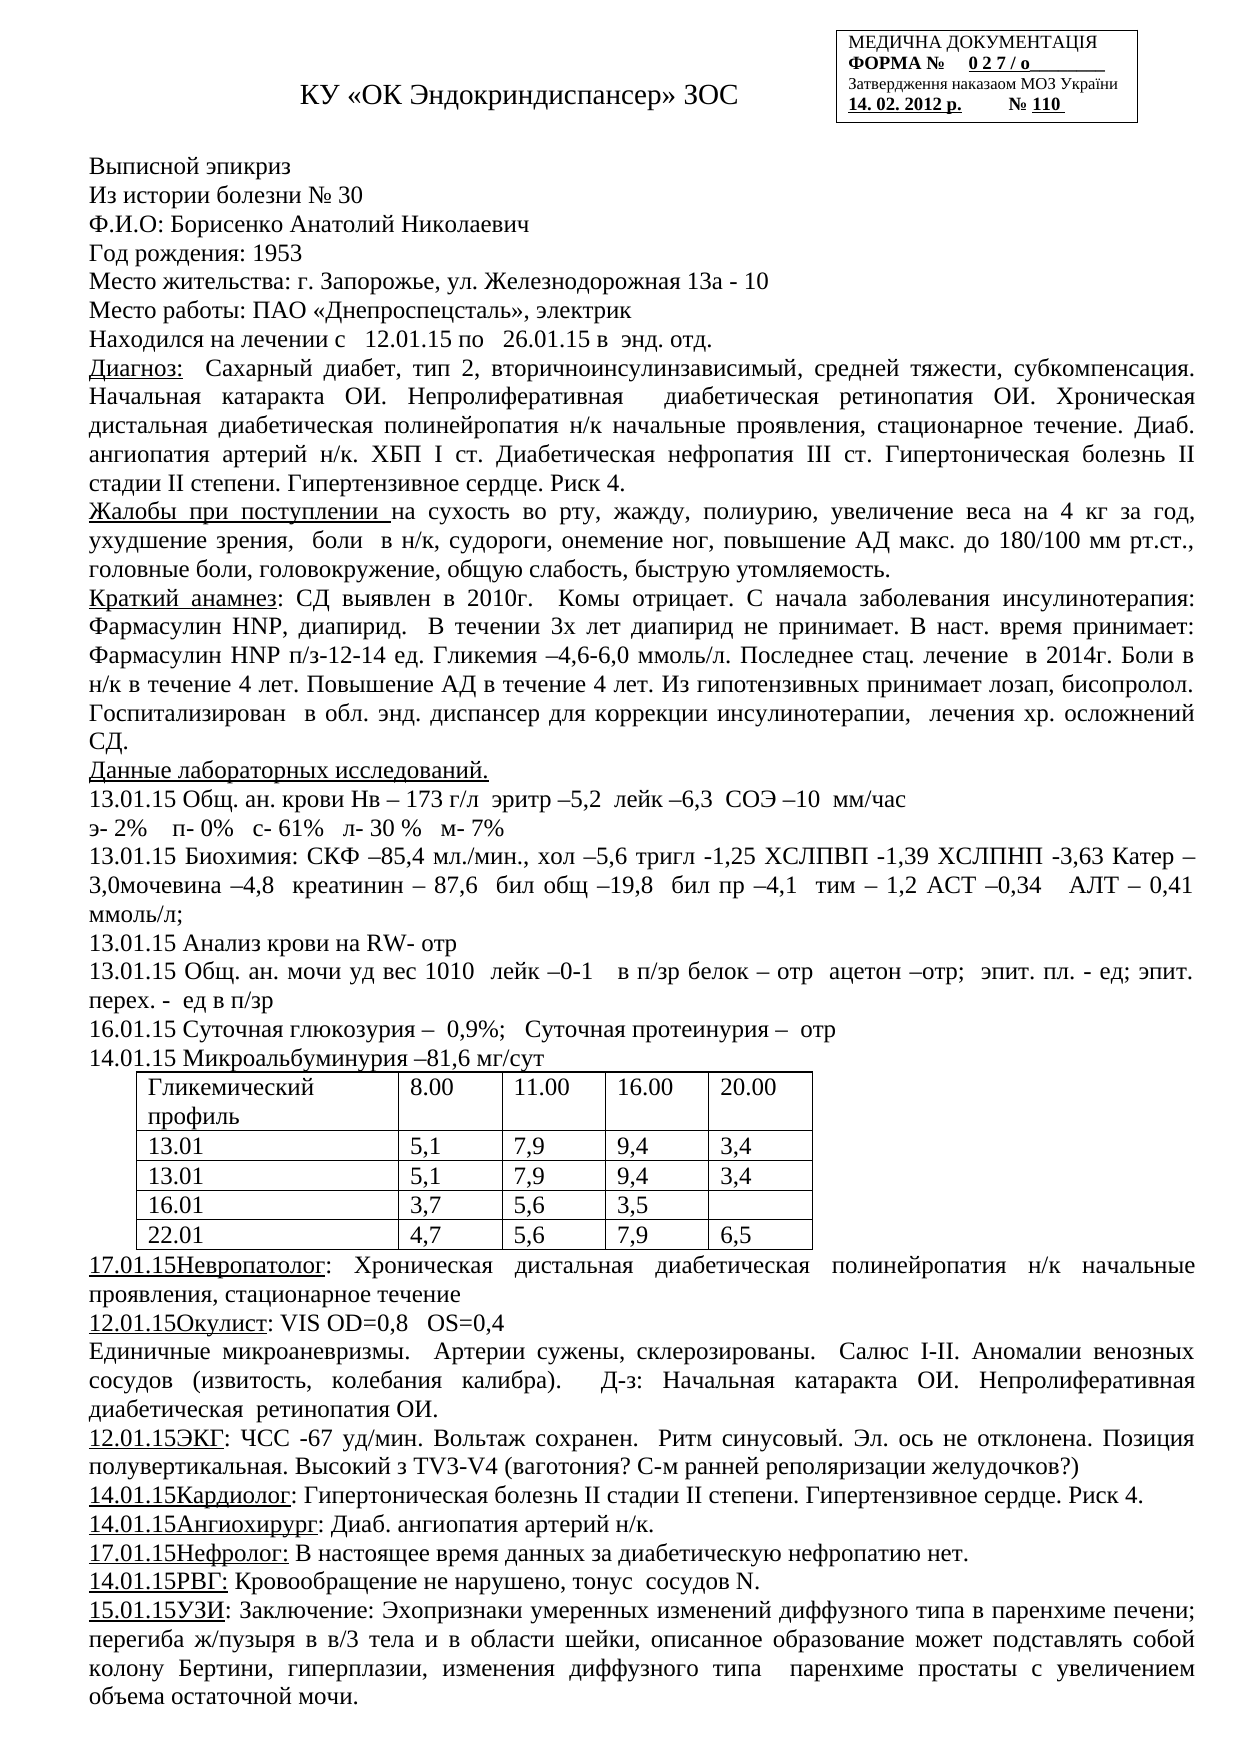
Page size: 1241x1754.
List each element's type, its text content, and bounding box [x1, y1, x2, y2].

table_cell 3,7 [399, 1191, 502, 1219]
subtitle 13.01.15 Общ. ан. мочи уд вес 1010 лейк –0-1 в п/зр белок – отр ацетон –отр; эпит. пл. - ед; эпит. перех. - ед в п/зр [89, 956, 1196, 1014]
text 17.01.15Невропатолог: Хроническая дистальная диабетическая полинейропатия н/к начальные проявления, стационарное течение [89, 1250, 1196, 1308]
text 14.01.15Ангиохирург: Диаб. ангиопатия артерий н/к. [89, 1509, 1196, 1538]
table_cell 5,6 [503, 1220, 605, 1249]
text 12.01.15Окулист: VIS OD=0,8 OS=0,4 [89, 1308, 1196, 1336]
table_header 11.00 [503, 1073, 605, 1130]
text Единичные микроаневризмы. Артерии сужены, склерозированы. Салюс I-II. Аномалии венозных сосудов (извитость, колебания калибра). Д-з: Начальная катаракта ОИ. Непролиферативная диабетическая ретинопатия ОИ. [89, 1336, 1196, 1423]
table_cell 3,4 [709, 1161, 812, 1189]
text 16.01.15 Суточная глюкозурия – 0,9%; Суточная протеинурия – отр [89, 1014, 1196, 1043]
table_cell 5,1 [399, 1161, 502, 1189]
text э- 2% п- 0% с- 61% л- 30 % м- 7% [89, 813, 1196, 841]
text 12.01.15ЭКГ: ЧСС -67 уд/мин. Вольтаж сохранен. Ритм синусовый. Эл. ось не отклонена. Позиция полувертикальная. Высокий з ТV3-V4 (ваготония? С-м ранней реполяризации желудочков?) [89, 1423, 1196, 1480]
text Год рождения: 1953 [89, 238, 1196, 266]
table_cell 7,9 [606, 1220, 708, 1249]
table_header 8.00 [399, 1073, 502, 1130]
text 14.01.15РВГ: Кровообращение не нарушено, тонус сосудов N. [89, 1566, 1196, 1595]
table_cell 4,7 [399, 1220, 502, 1249]
table_cell 13.01 [137, 1161, 398, 1189]
table_cell 7,9 [503, 1131, 605, 1160]
subtitle Из истории болезни № 30 [89, 180, 1196, 209]
table_header Гликемический профиль [137, 1073, 398, 1130]
table_header 16.00 [606, 1073, 708, 1130]
text 13.01.15 Общ. ан. крови Нв – 173 г/л эритр –5,2 лейк –6,3 СОЭ –10 мм/час [89, 784, 1196, 813]
table_cell 9,4 [606, 1161, 708, 1189]
text 15.01.15УЗИ: Заключение: Эхопризнаки умеренных изменений диффузного типа в паренхиме печени; перегиба ж/пузыря в в/3 тела и в области шейки, описанное образование может подставлять собой колону Бертини, гиперплазии, изменения диффузного типа паренхиме простаты с увеличением объема остаточной мочи. [89, 1595, 1196, 1710]
table_cell 22.01 [137, 1220, 398, 1249]
text Краткий анамнез: СД выявлен в 2010г. Комы отрицает. С начала заболевания инсулинотерапия: Фармасулин НNР, диапирид. В течении 3х лет диапирид не принимает. В наст. время принимает: Фармасулин НNР п/з-12-14 ед. Гликемия –4,6-6,0 ммоль/л. Последнее стац. лечение в 2014г. Боли в н/к в течение 4 лет. Повышение АД в течение 4 лет. Из гипотензивных принимает лозап, бисопролол. Госпитализирован в обл. энд. диспансер для коррекции инсулинотерапии, лечения хр. осложнений СД. [89, 583, 1196, 755]
text 13.01.15 Биохимия: СКФ –85,4 мл./мин., хол –5,6 тригл -1,25 ХСЛПВП -1,39 ХСЛПНП -3,63 Катер – 3,0мочевина –4,8 креатинин – 87,6 бил общ –19,8 бил пр –4,1 тим – 1,2 АСТ –0,34 АЛТ – 0,41 ммоль/л; [89, 841, 1196, 928]
table_cell 7,9 [503, 1161, 605, 1189]
table_cell [709, 1191, 812, 1219]
text Находился на лечении с 12.01.15 по 26.01.15 в энд. отд. [89, 324, 1196, 353]
text Место жительства: г. Запорожье, ул. Железнодорожная 13а - 10 [89, 266, 1196, 295]
text Место работы: ПАО «Днепроспецсталь», электрик [89, 295, 1196, 324]
text Данные лабораторных исследований. [89, 755, 1196, 784]
table_cell 9,4 [606, 1131, 708, 1160]
text Диагноз: Сахарный диабет, тип 2, вторичноинсулинзависимый, средней тяжести, субкомпенсация. Начальная катаракта ОИ. Непролиферативная диабетическая ретинопатия ОИ. Хроническая дистальная диабетическая полинейропатия н/к начальные проявления, стационарное течение. Диаб. ангиопатия артерий н/к. ХБП I ст. Диабетическая нефропатия III ст. Гипертоническая болезнь II стадии II степени. Гипертензивное сердце. Риск 4. [89, 353, 1196, 496]
table_cell 3,5 [606, 1191, 708, 1219]
subtitle Ф.И.О: Борисенко Анатолий Николаевич [89, 209, 1196, 238]
subtitle Выписной эпикриз [89, 151, 1202, 180]
table_cell 5,1 [399, 1131, 502, 1160]
text 13.01.15 Анализ крови на RW- отр [89, 928, 1196, 956]
text Жалобы при поступлении на сухость во рту, жажду, полиурию, увеличение веса на 4 кг за год, ухудшение зрения, боли в н/к, судороги, онемение ног, повышение АД макс. до 180/100 мм рт.ст., головные боли, головокружение, общую слабость, быструю утомляемость. [89, 496, 1196, 583]
table_cell 6,5 [709, 1220, 812, 1249]
text 14.01.15Кардиолог: Гипертоническая болезнь II стадии II степени. Гипертензивное сердце. Риск 4. [89, 1480, 1196, 1509]
table_cell 5,6 [503, 1191, 605, 1219]
subtitle 14.01.15 Микроальбуминурия –81,6 мг/сут [89, 1043, 1196, 1071]
table_cell 3,4 [709, 1131, 812, 1160]
text 17.01.15Нефролог: В настоящее время данных за диабетическую нефропатию нет. [89, 1538, 1196, 1566]
table_cell 16.01 [137, 1191, 398, 1219]
table_header 20.00 [709, 1073, 812, 1130]
table_cell 13.01 [137, 1131, 398, 1160]
